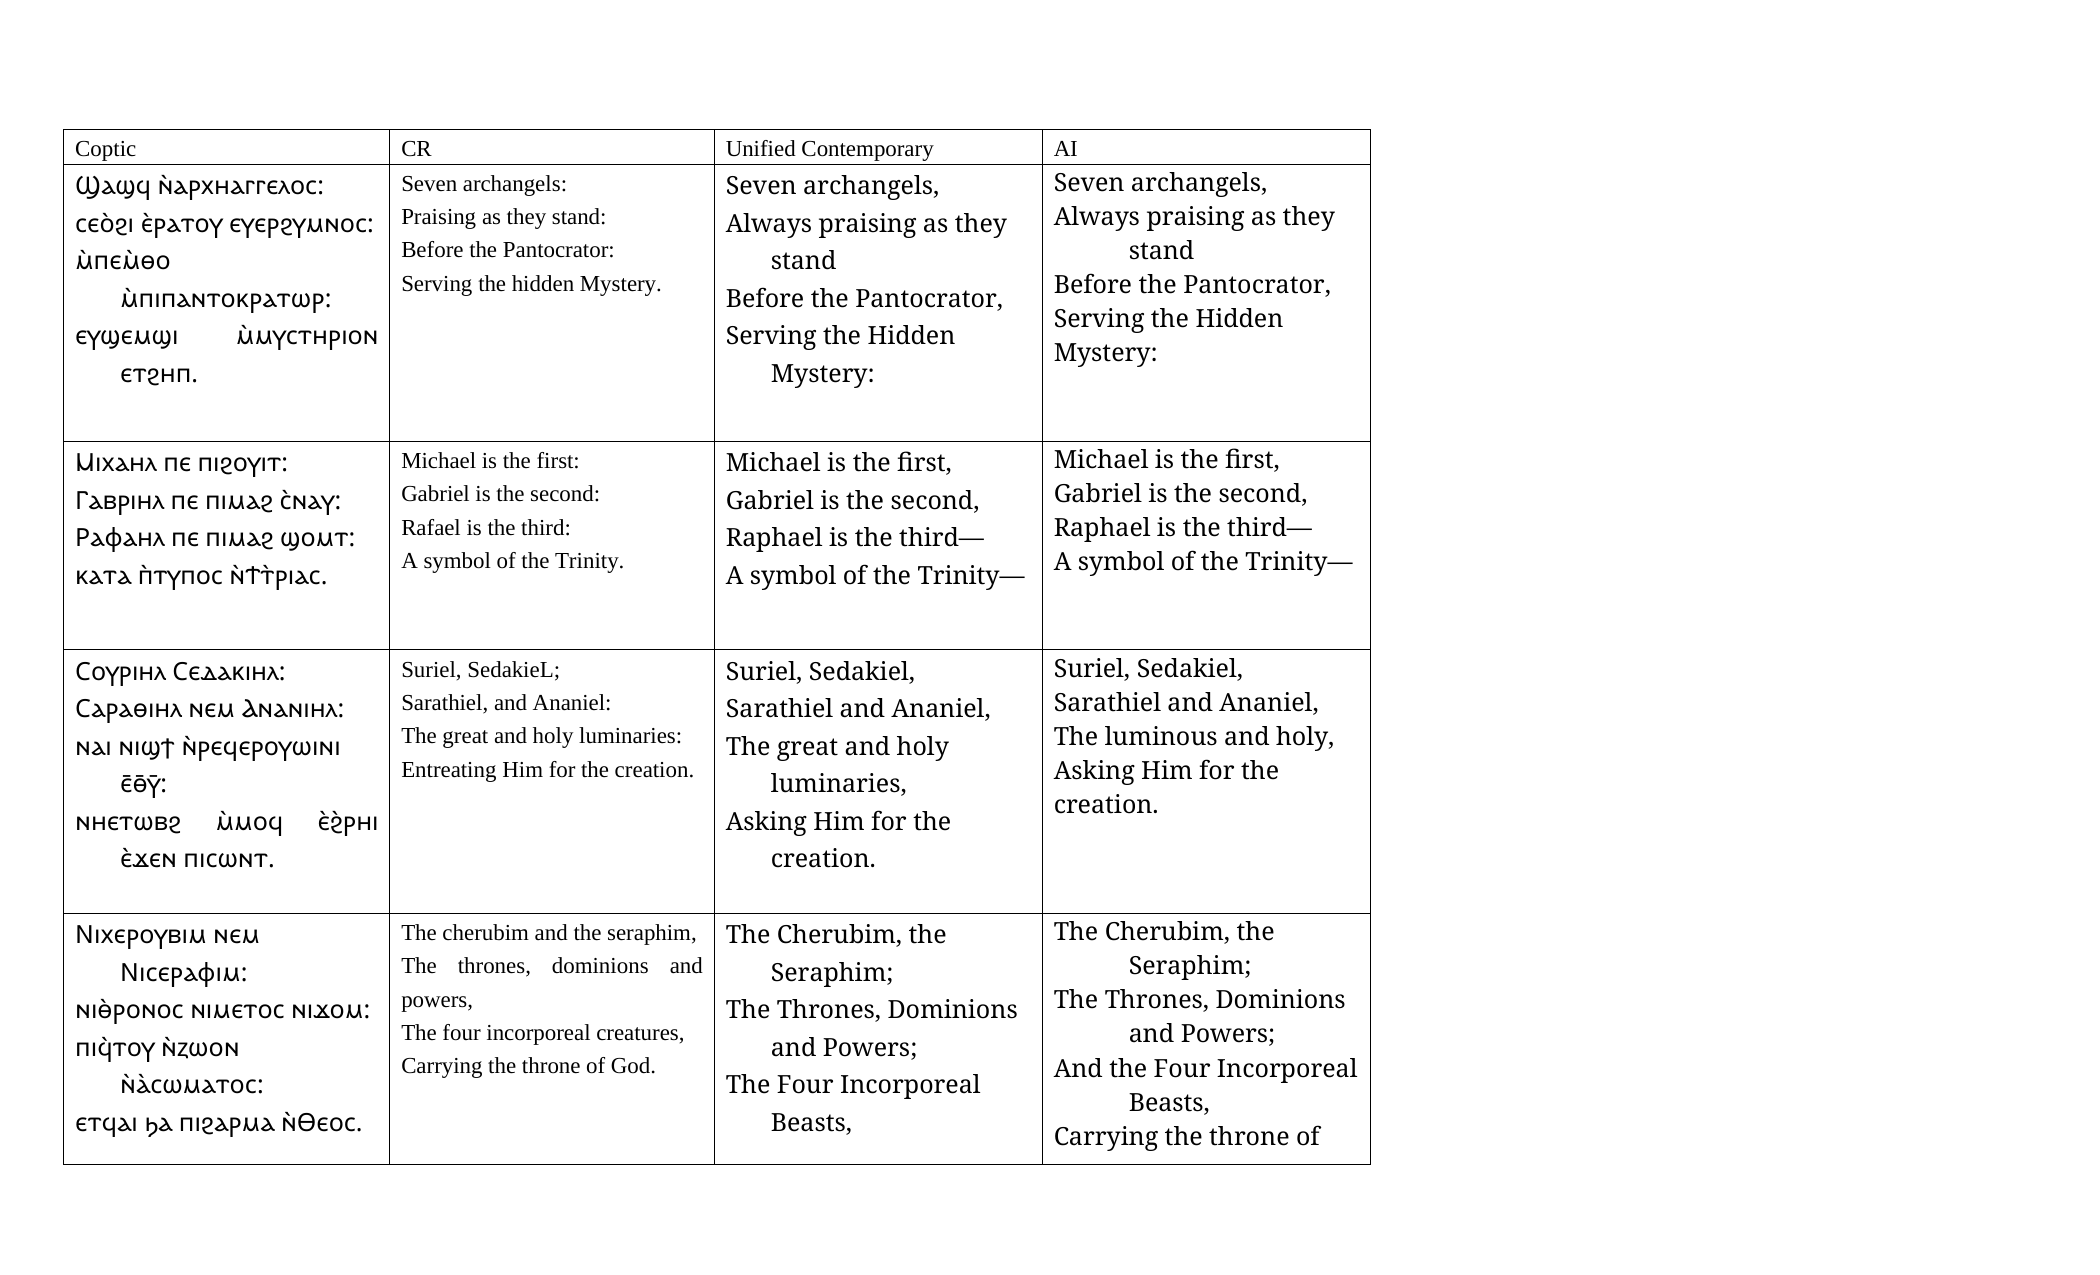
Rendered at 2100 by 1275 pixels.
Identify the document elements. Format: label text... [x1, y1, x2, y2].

table_header Unified Contemporary [715, 130, 1042, 163]
table_cell Michael is the first, Gabriel is the second, Raphael is the third— A symbol of the Trinity— [715, 442, 1042, 649]
table_cell Ⲥⲟⲩⲣⲓⲏⲗ Ⲥⲉⲇⲁⲕⲓⲏⲗ: Ⲥⲁⲣⲁⲑⲓⲏⲗ ⲛⲉⲙ Ⲁⲛⲁⲛⲓⲏⲗ: ⲛⲁⲓ ⲛⲓϣϯ ⲛ̀ⲣⲉϥⲉⲣⲟⲩⲱⲓⲛⲓ ⲉ̄ⲑ̄ⲩ̄: ⲛⲏⲉⲧⲱⲃϩ ⲙ̀ⲙⲟϥ ⲉ̀ϩ̀ⲣⲏⲓ ⲉ̀ϫⲉⲛ ⲡⲓⲥⲱⲛⲧ. [64, 650, 389, 913]
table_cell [1043, 914, 1370, 1164]
table_cell Michael is the first, Gabriel is the second, Raphael is the third— A symbol of the Trinity— [1043, 442, 1370, 649]
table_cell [64, 914, 389, 1164]
table_cell Ϣⲁϣϥ ⲛ̀ⲁⲣⲭⲏⲁⲅⲅⲉⲗⲟⲥ: ⲥⲉⲟ̀ϩⲓ ⲉ̀ⲣⲁⲧⲟⲩ ⲉⲩⲉⲣϩⲩⲙⲛⲟⲥ: ⲙ̀ⲡⲉⲙ̀ⲑⲟ ⲙ̀ⲡⲓⲡⲁⲛⲧⲟⲕⲣⲁⲧⲱⲣ: ⲉⲩϣⲉⲙϣⲓ ⲙ̀ⲙⲩⲥⲧⲏⲣⲓⲟⲛ ⲉⲧϩⲏⲡ. [64, 165, 389, 441]
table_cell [390, 914, 714, 1164]
table_cell Seven archangels: Praising as they stand: Before the Pantocrator: Serving the hidden Mystery. [390, 165, 714, 441]
table_cell Ⲙⲓⲭⲁⲏⲗ ⲡⲉ ⲡⲓϩⲟⲩⲓⲧ: Ⲅⲁⲃⲣⲓⲏⲗ ⲡⲉ ⲡⲓⲙⲁϩ ⲥ̀ⲛⲁⲩ: Ⲣⲁⲫⲁⲏⲗ ⲡⲉ ⲡⲓⲙⲁϩ ϣⲟⲙⲧ: ⲕⲁⲧⲁ ⲡ̀ⲧⲩⲡⲟⲥ ⲛ̀Ϯⲧ̀ⲣⲓⲁⲥ. [64, 442, 389, 649]
table_header CR [390, 130, 714, 163]
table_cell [715, 914, 1042, 1164]
table_cell Seven archangels, Always praising as they stand Before the Pantocrator, Serving the Hidden Mystery: [1043, 165, 1370, 441]
table_header AI [1043, 130, 1370, 163]
table_cell Suriel, SedakieL; Sarathiel, and Ananiel: The great and holy luminaries: Entreating Him for the creation. [390, 650, 714, 913]
table_cell Suriel, Sedakiel, Sarathiel and Ananiel, The luminous and holy, Asking Him for the creation. [1043, 650, 1370, 913]
table_header Coptic [64, 130, 389, 163]
table_cell Michael is the first: Gabriel is the second: Rafael is the third: A symbol of the Trinity. [390, 442, 714, 649]
table_cell Seven archangels, Always praising as they stand Before the Pantocrator, Serving the Hidden Mystery: [715, 165, 1042, 441]
table_cell Suriel, Sedakiel, Sarathiel and Ananiel, The great and holy luminaries, Asking Him for the creation. [715, 650, 1042, 913]
